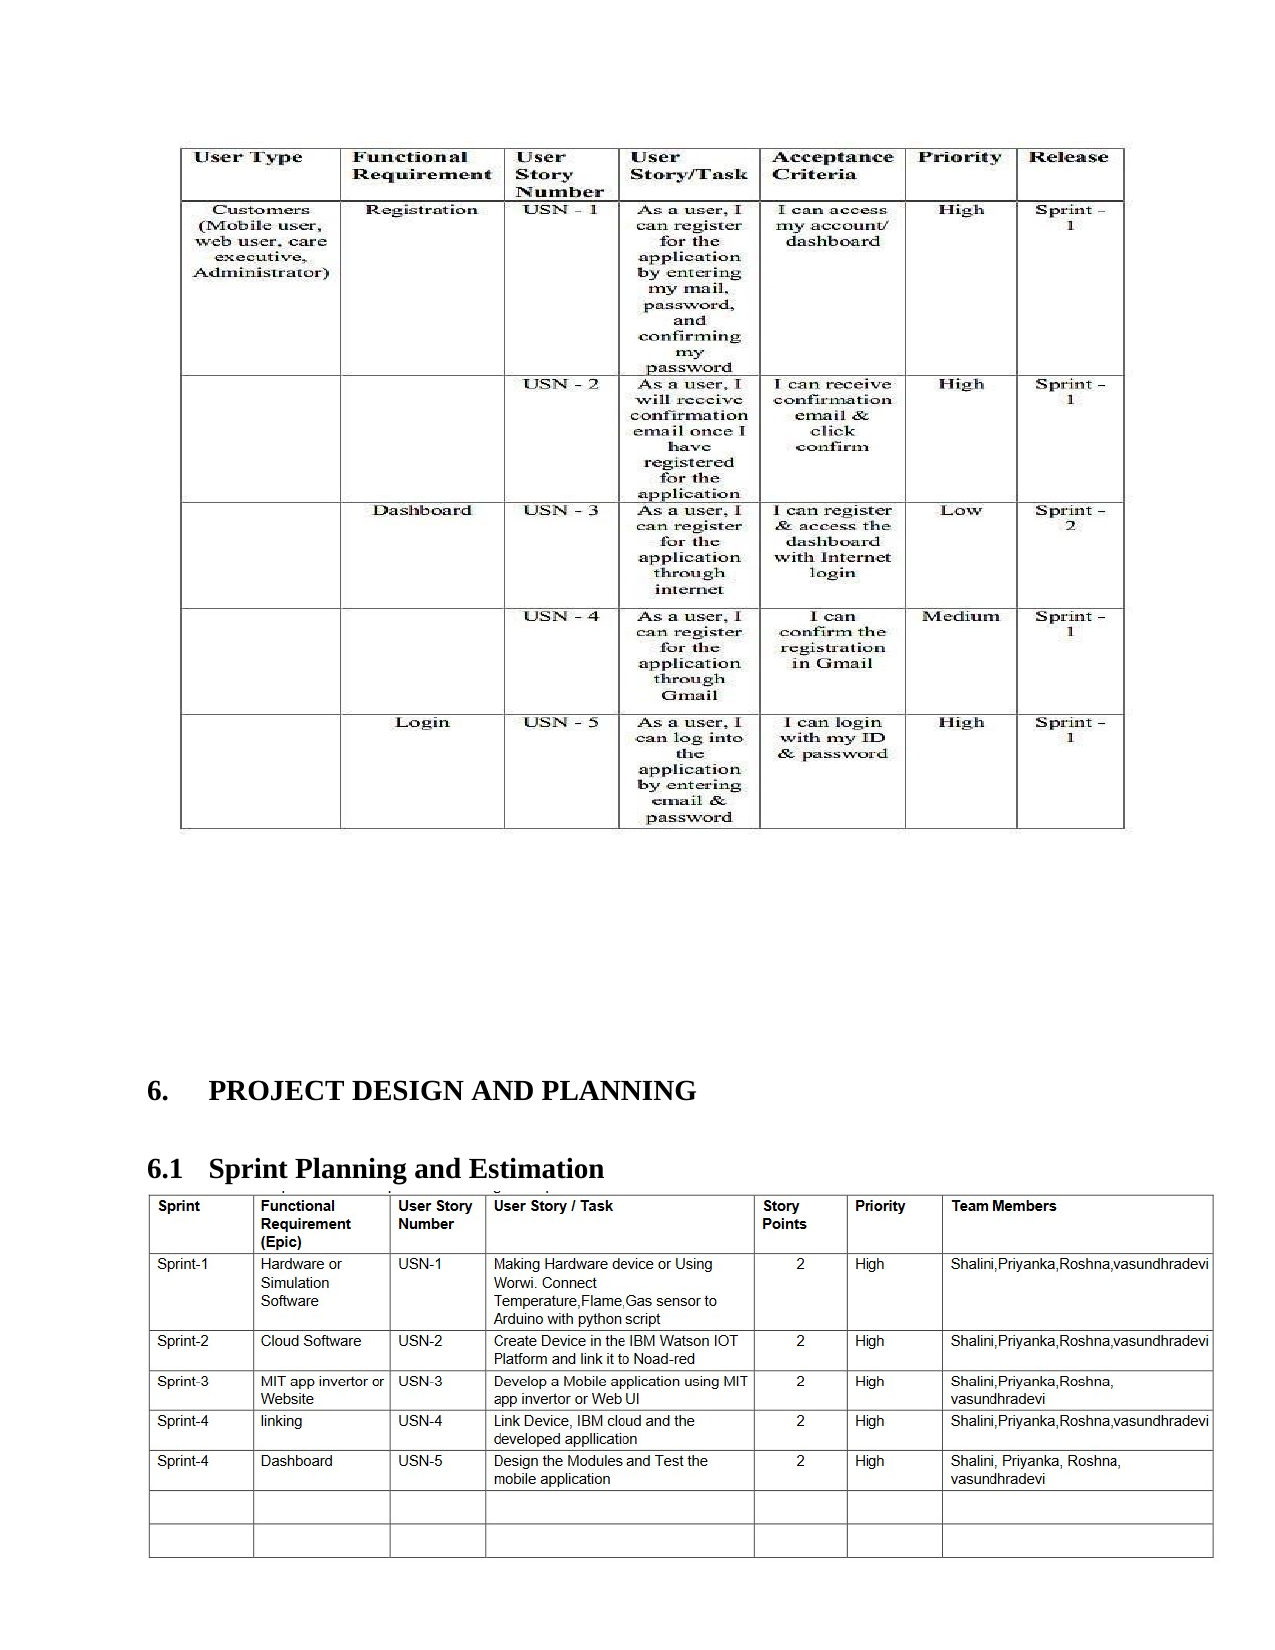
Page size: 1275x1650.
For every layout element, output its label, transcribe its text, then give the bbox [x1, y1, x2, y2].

picture [133, 1191, 1236, 1575]
picture [179, 141, 1133, 835]
subtitle Sprint Planning and Estimation [147, 1151, 1235, 1185]
list PROJECT DESIGN AND PLANNING [147, 1073, 1235, 1107]
